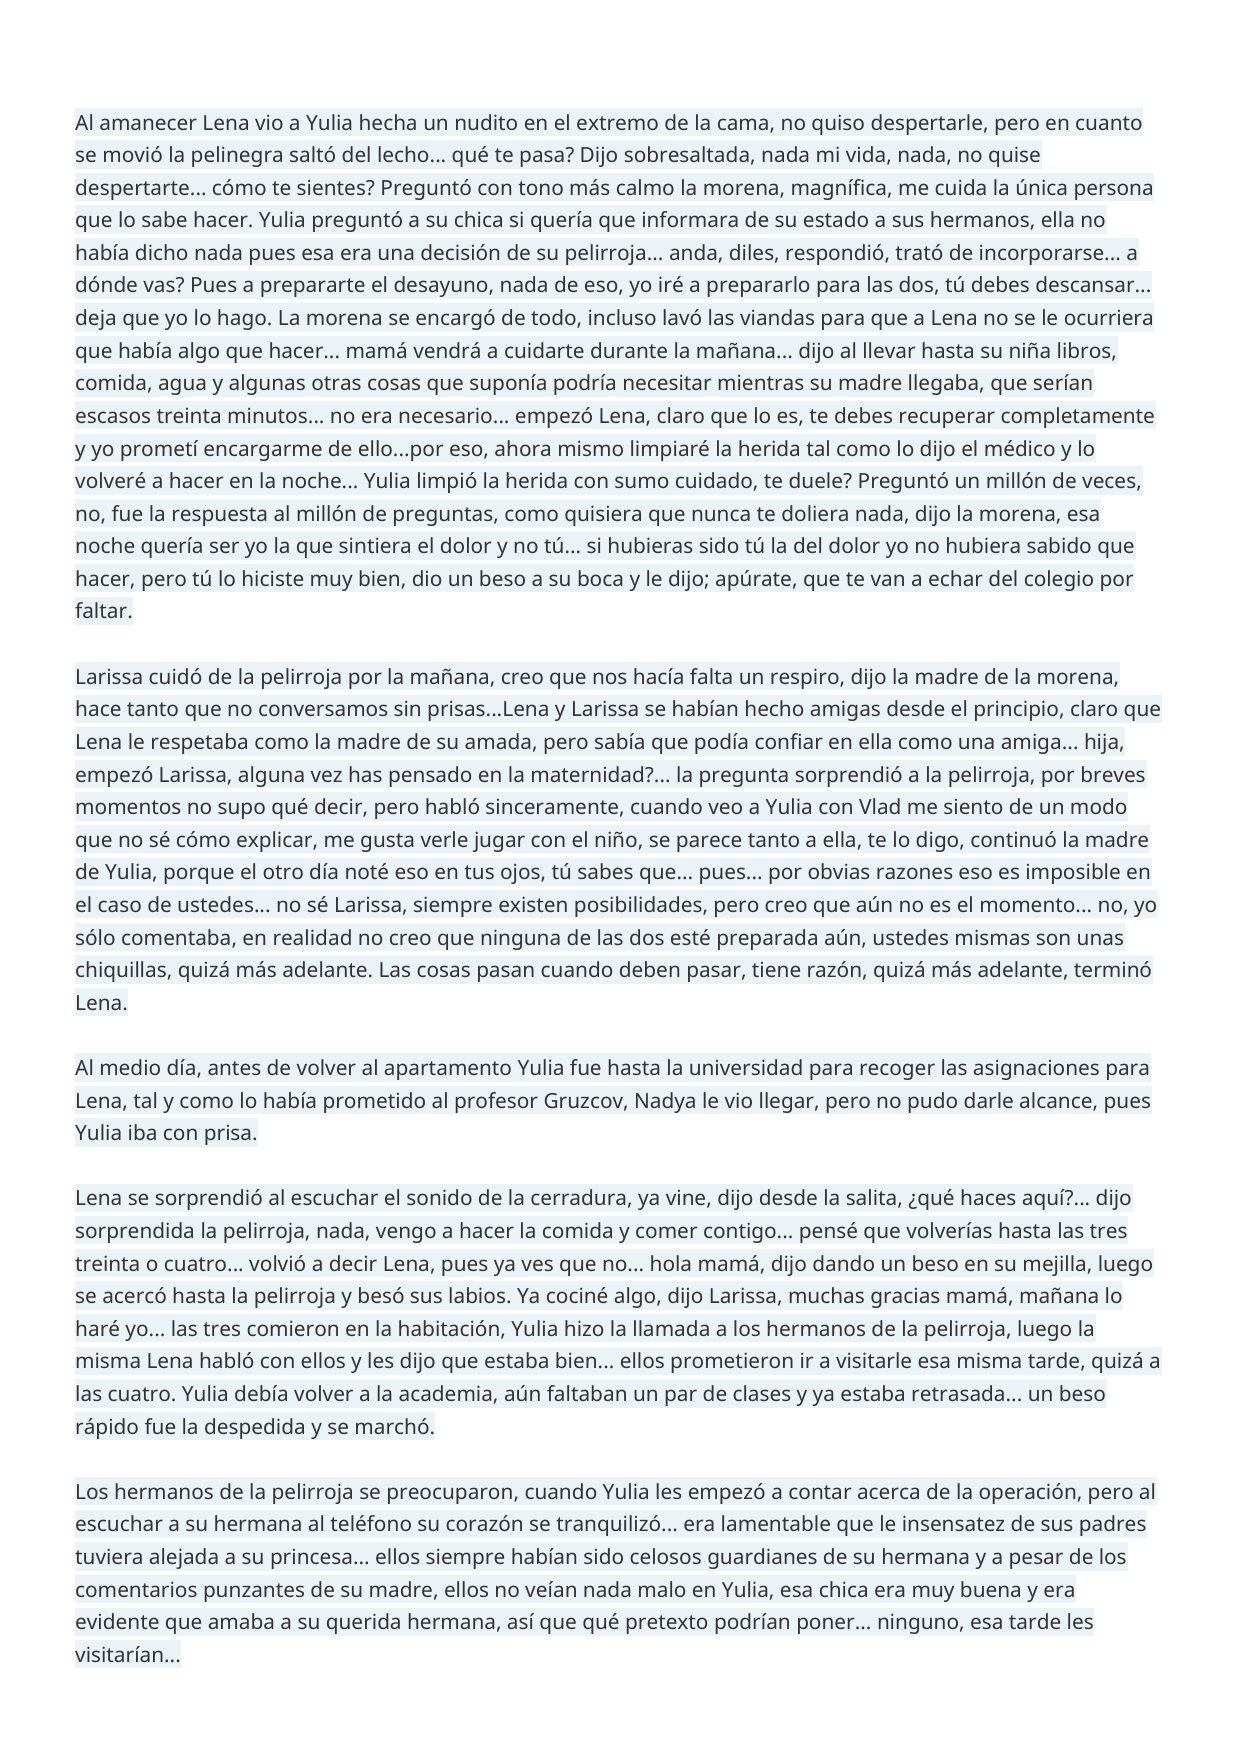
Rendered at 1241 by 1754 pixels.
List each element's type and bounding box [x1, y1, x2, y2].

text [75, 75, 1165, 1668]
